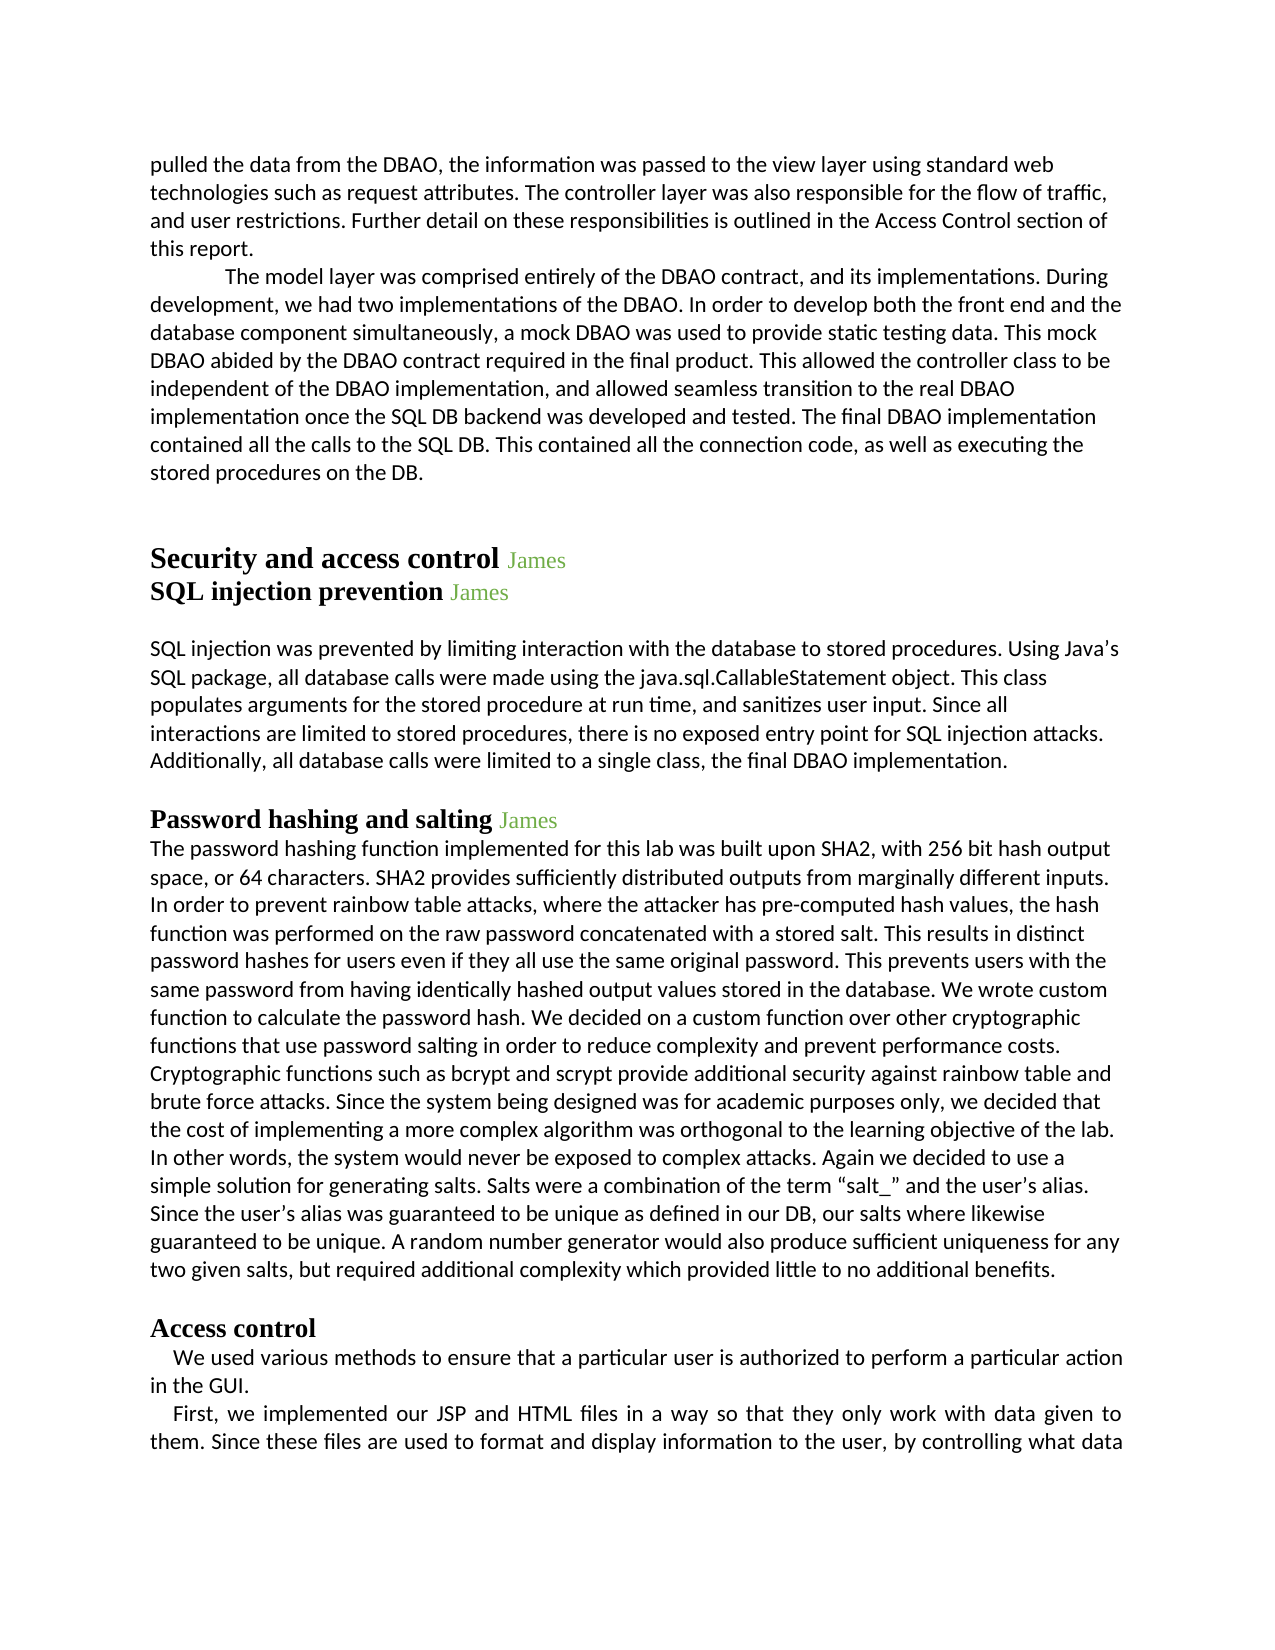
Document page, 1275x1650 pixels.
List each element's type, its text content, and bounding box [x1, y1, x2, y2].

text SQL injection was prevented by limiting interaction with the database to stored procedures. Using Java’s SQL package, all database calls were made using the java.sql.CallableStatement object. This class populates arguments for the stored procedure at run time, and sanitizes user input. Since all interactions are limited to stored procedures, there is no exposed entry point for SQL injection attacks. Additionally, all database calls were limited to a single class, the final DBAO implementation. [150, 634, 1125, 775]
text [150, 150, 1125, 262]
text Access control [150, 1312, 1125, 1343]
text The password hashing function implemented for this lab was built upon SHA2, with 256 bit hash output space, or 64 characters. SHA2 provides sufficiently distributed outputs from marginally different inputs. In order to prevent rainbow table attacks, where the attacker has pre-computed hash values, the hash function was performed on the raw password concatenated with a stored salt. This results in distinct password hashes for users even if they all use the same original password. This prevents users with the same password from having identically hashed output values stored in the database. We wrote custom function to calculate the password hash. We decided on a custom function over other cryptographic functions that use password salting in order to reduce complexity and prevent performance costs. Cryptographic functions such as bcrypt and scrypt provide additional security against rainbow table and brute force attacks. Since the system being designed was for academic purposes only, we decided that the cost of implementing a more complex algorithm was orthogonal to the learning objective of the lab. In other words, the system would never be exposed to complex attacks. Again we decided to use a simple solution for generating salts. Salts were a combination of the term “salt_” and the user’s alias. Since the user’s alias was guaranteed to be unique as defined in our DB, our salts where likewise guaranteed to be unique. A random number generator would also produce sufficient uniqueness for any two given salts, but required additional complexity which provided little to no additional benefits. [150, 834, 1125, 1283]
text Password hashing and salting James [150, 803, 1125, 834]
text Security and access control James [150, 540, 1125, 575]
text The model layer was comprised entirely of the DBAO contract, and its implementations. During development, we had two implementations of the DBAO. In order to develop both the front end and the database component simultaneously, a mock DBAO was used to provide static testing data. This mock DBAO abided by the DBAO contract required in the final product. This allowed the controller class to be independent of the DBAO implementation, and allowed seamless transition to the real DBAO implementation once the SQL DB backend was developed and tested. The final DBAO implementation contained all the calls to the SQL DB. This contained all the connection code, as well as executing the stored procedures on the DB. [150, 262, 1125, 486]
text We used various methods to ensure that a particular user is authorized to perform a particular action in the GUI. [150, 1343, 1125, 1399]
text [150, 1399, 1125, 1455]
text SQL injection prevention James [150, 575, 1125, 606]
